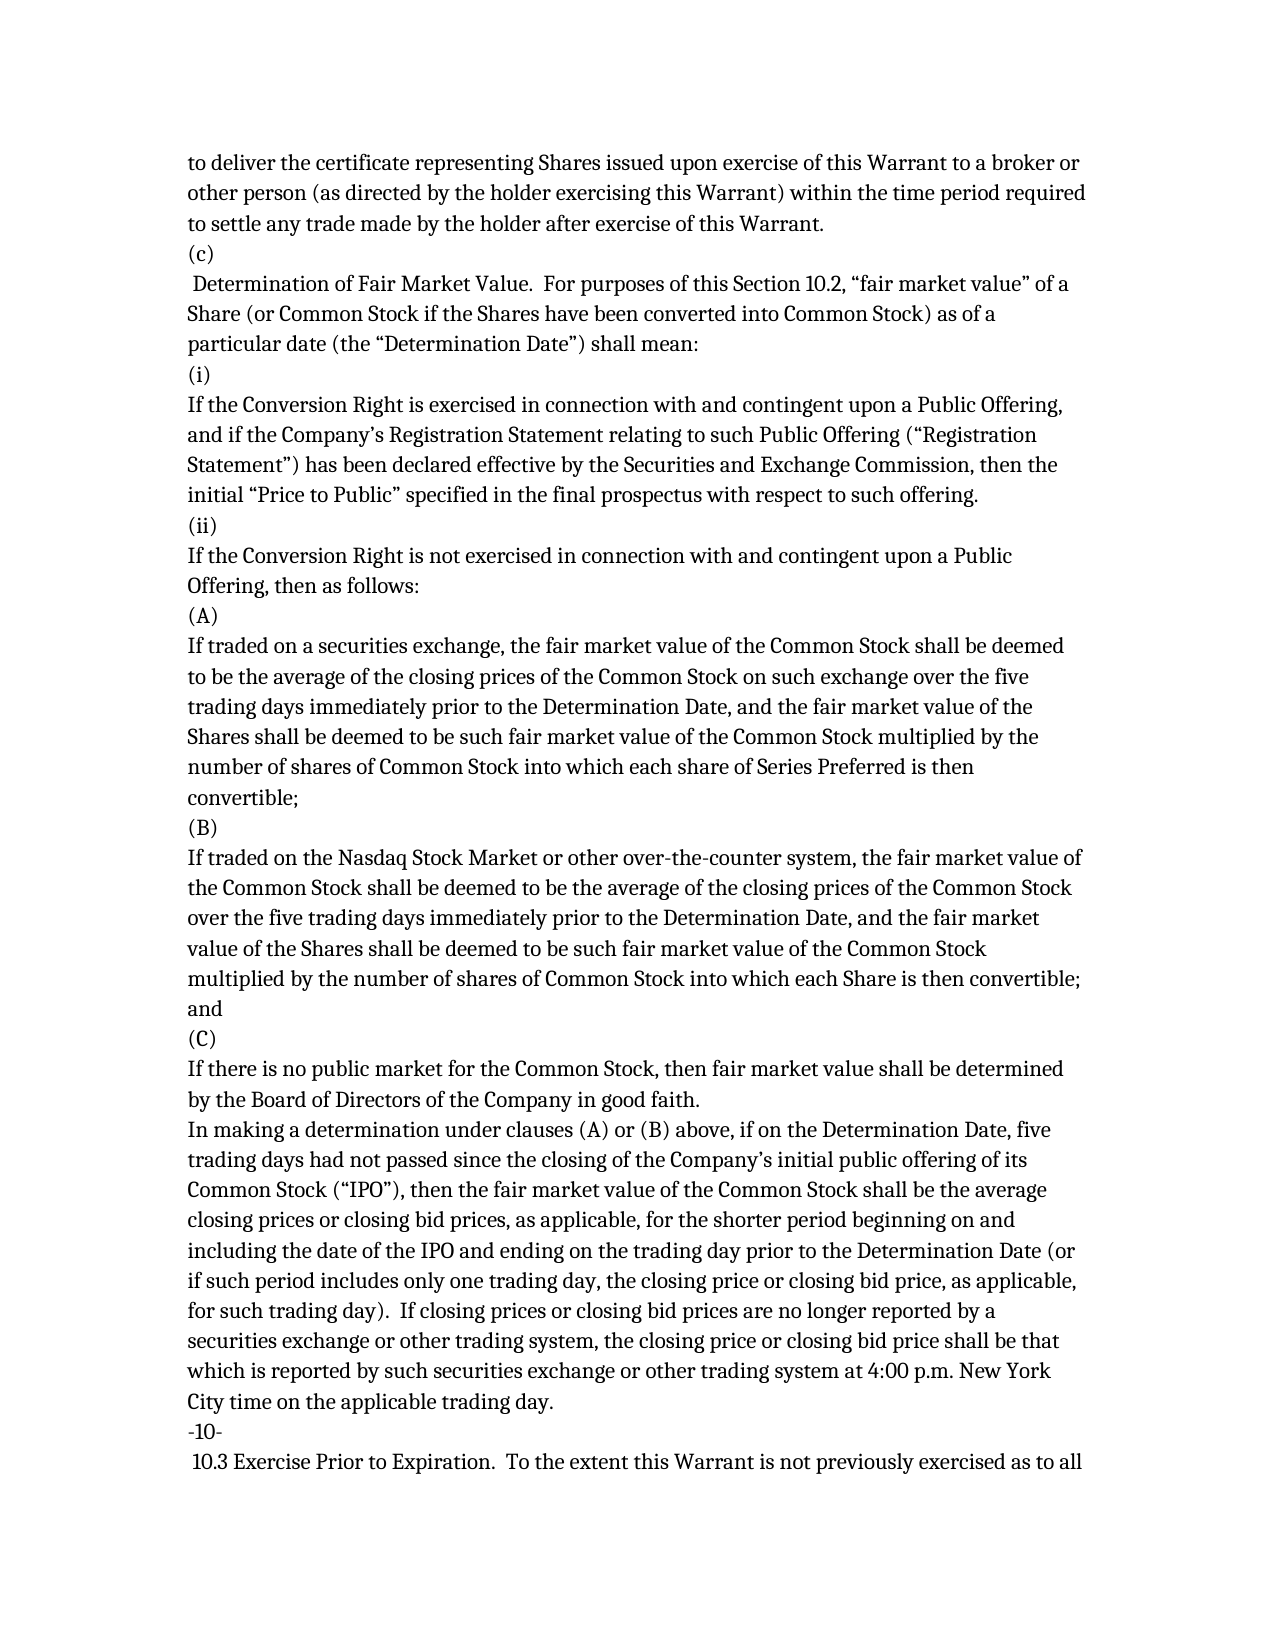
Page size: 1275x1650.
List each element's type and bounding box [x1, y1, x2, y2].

text [187, 150, 1087, 1475]
